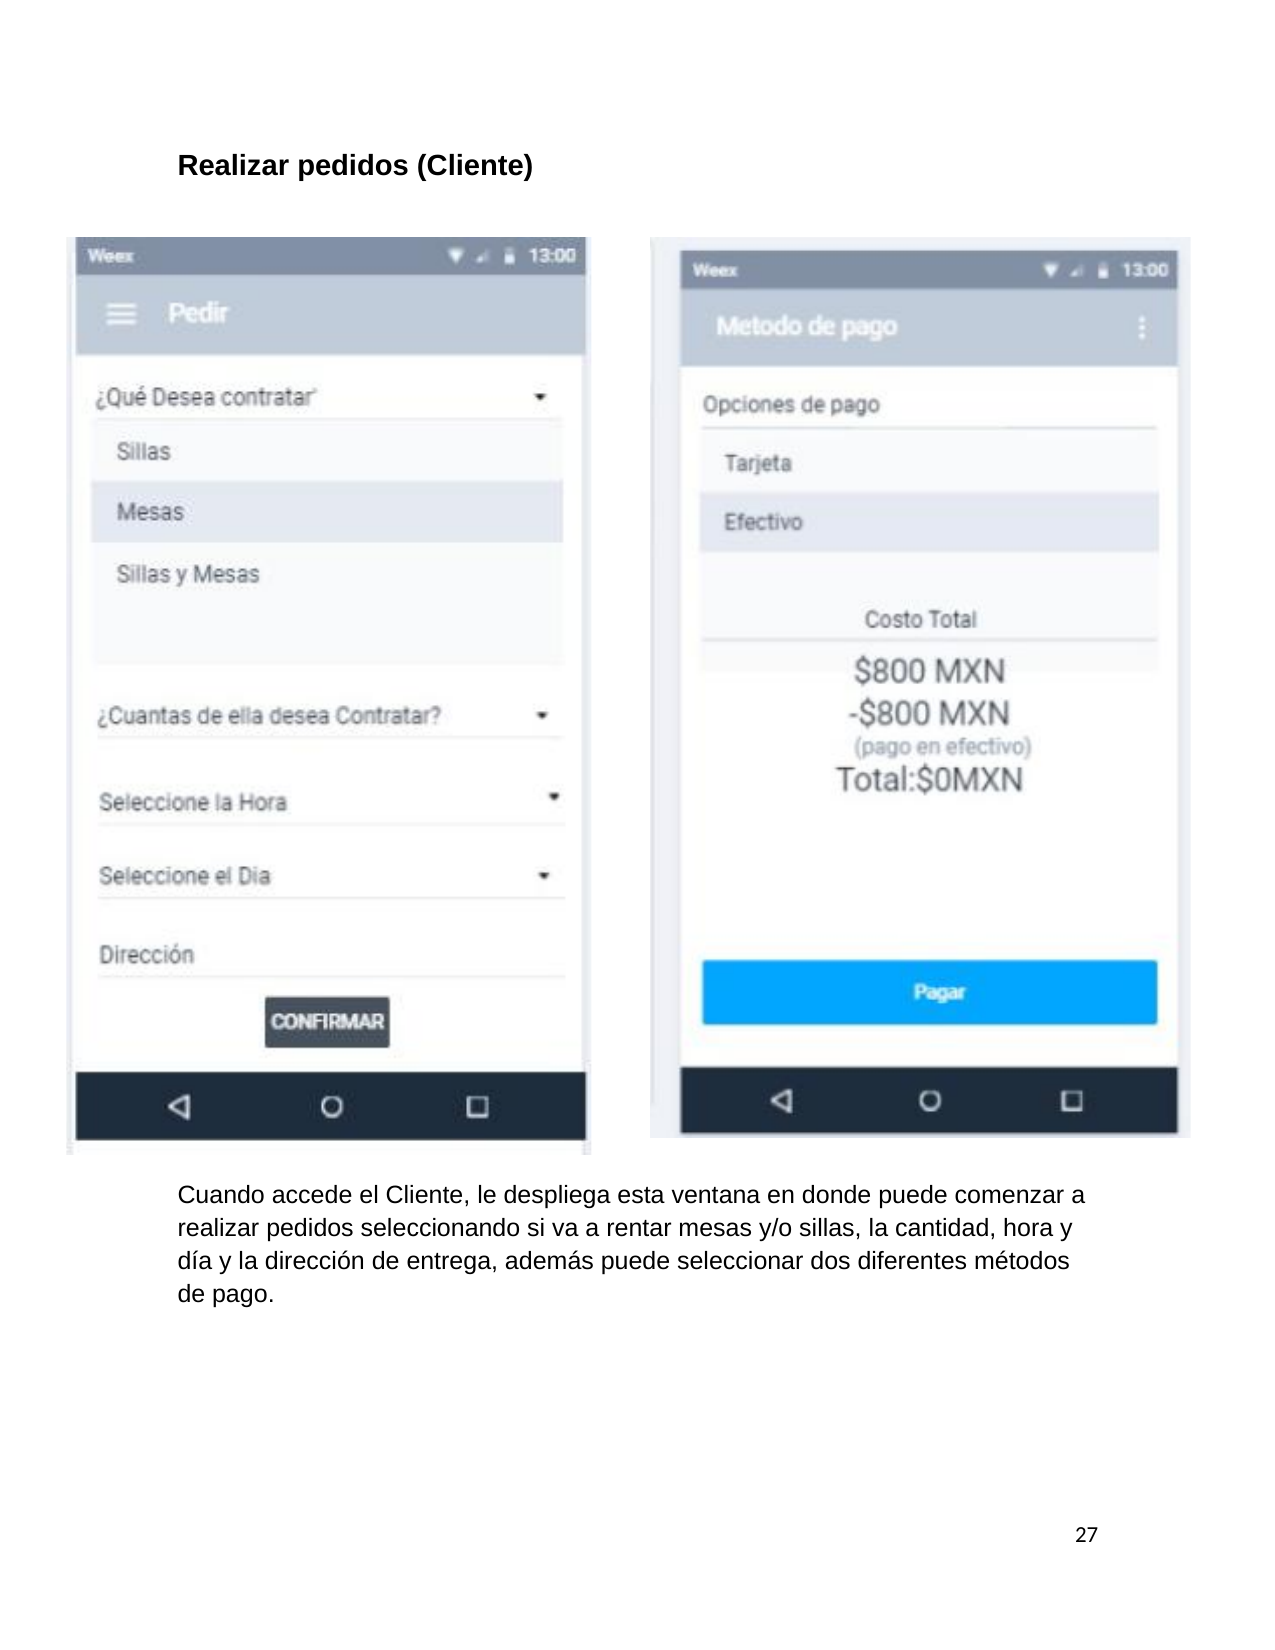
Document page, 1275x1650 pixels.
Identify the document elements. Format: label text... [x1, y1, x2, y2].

text Realizar pedidos (Cliente) [177, 148, 1098, 181]
picture [66, 237, 592, 1155]
picture [650, 237, 1191, 1138]
